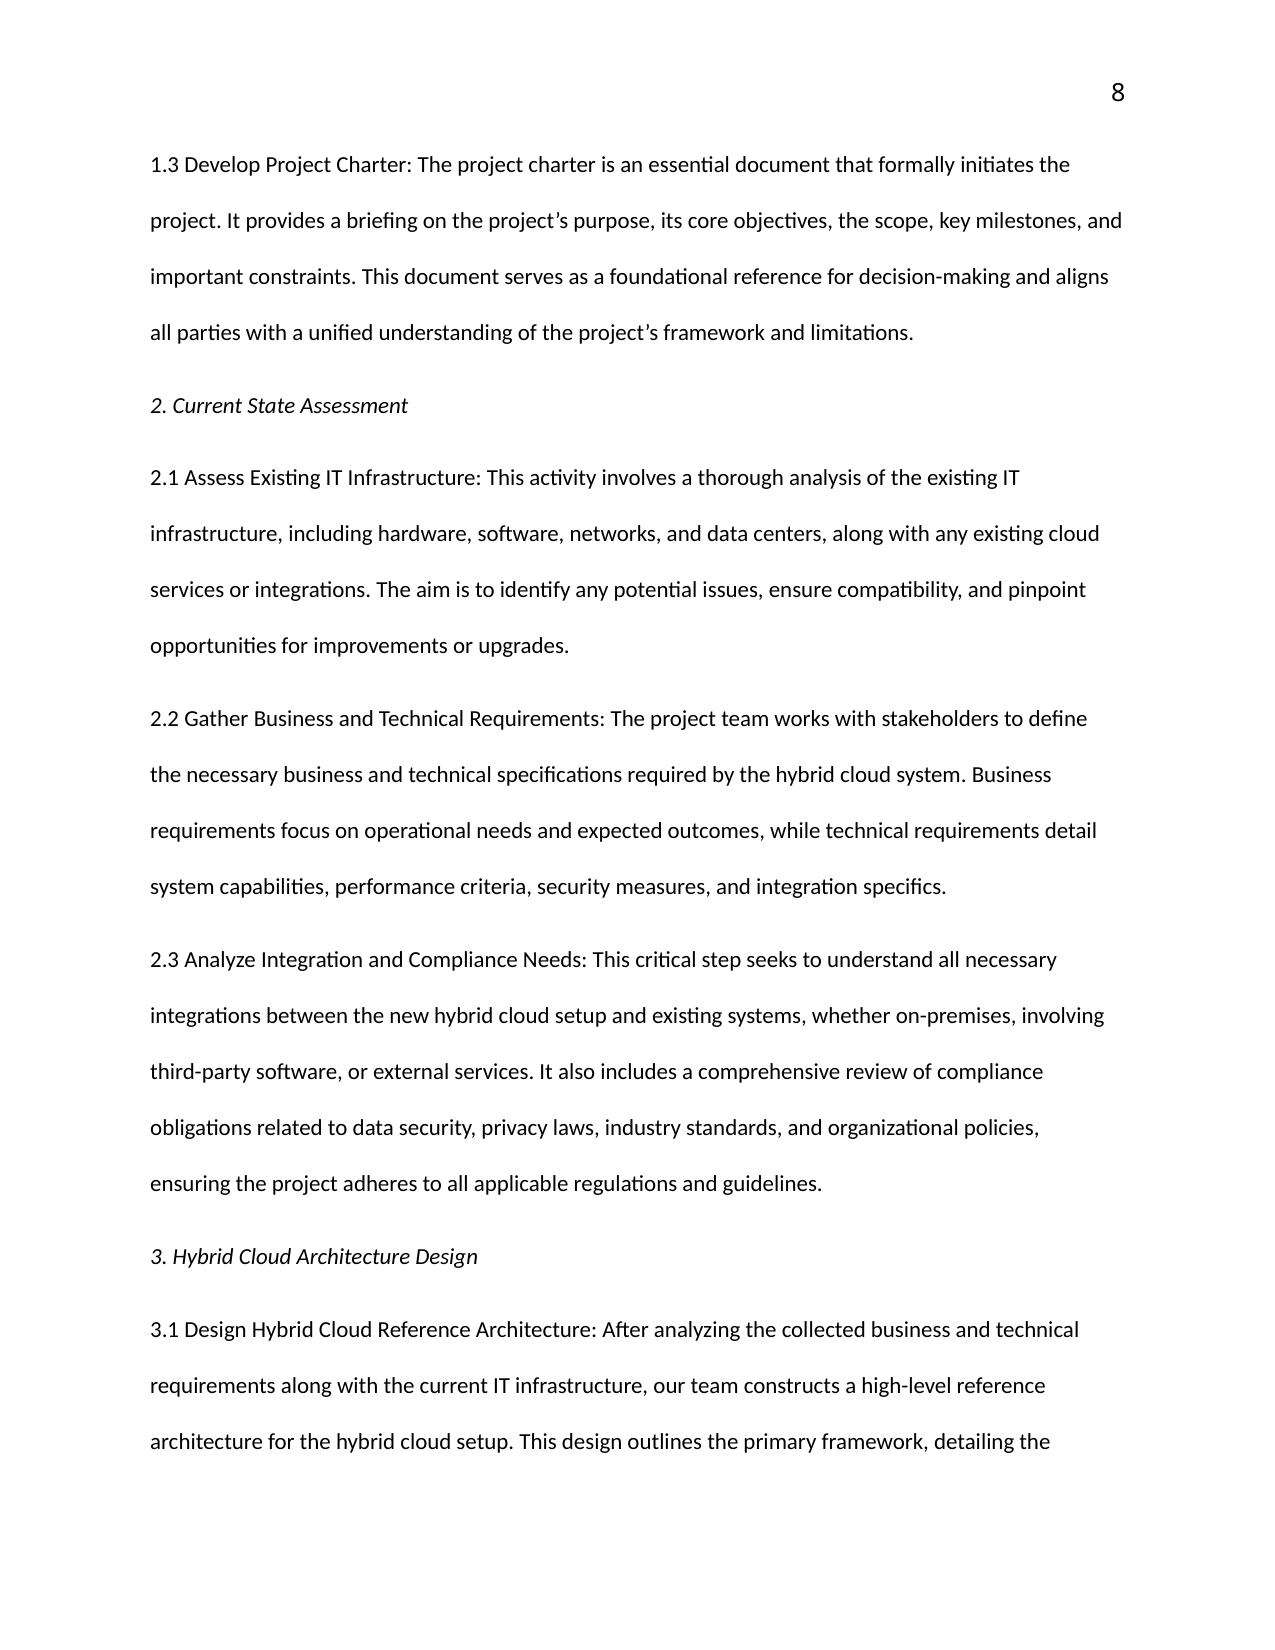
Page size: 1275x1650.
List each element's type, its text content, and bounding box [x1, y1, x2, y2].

text 2. Current State Assessment [150, 391, 1125, 419]
text 3. Hybrid Cloud Architecture Design [150, 1242, 1125, 1270]
text 2.3 Analyze Integration and Compliance Needs: This critical step seeks to understand all necessary integrations between the new hybrid cloud setup and existing systems, whether on-premises, involving third-party software, or external services. It also includes a comprehensive review of compliance obligations related to data security, privacy laws, industry standards, and organizational policies, ensuring the project adheres to all applicable regulations and guidelines. [150, 945, 1125, 1197]
text 1.3 Develop Project Charter: The project charter is an essential document that formally initiates the project. It provides a briefing on the project’s purpose, its core objectives, the scope, key milestones, and important constraints. This document serves as a foundational reference for decision-making and aligns all parties with a unified understanding of the project’s framework and limitations. [150, 150, 1125, 346]
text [150, 1315, 1125, 1455]
text 2.2 Gather Business and Technical Requirements: The project team works with stakeholders to define the necessary business and technical specifications required by the hybrid cloud system. Business requirements focus on operational needs and expected outcomes, while technical requirements detail system capabilities, performance criteria, security measures, and integration specifics. [150, 704, 1125, 901]
text 2.1 Assess Existing IT Infrastructure: This activity involves a thorough analysis of the existing IT infrastructure, including hardware, software, networks, and data centers, along with any existing cloud services or integrations. The aim is to identify any potential issues, ensure compatibility, and pinpoint opportunities for improvements or upgrades. [150, 463, 1125, 660]
